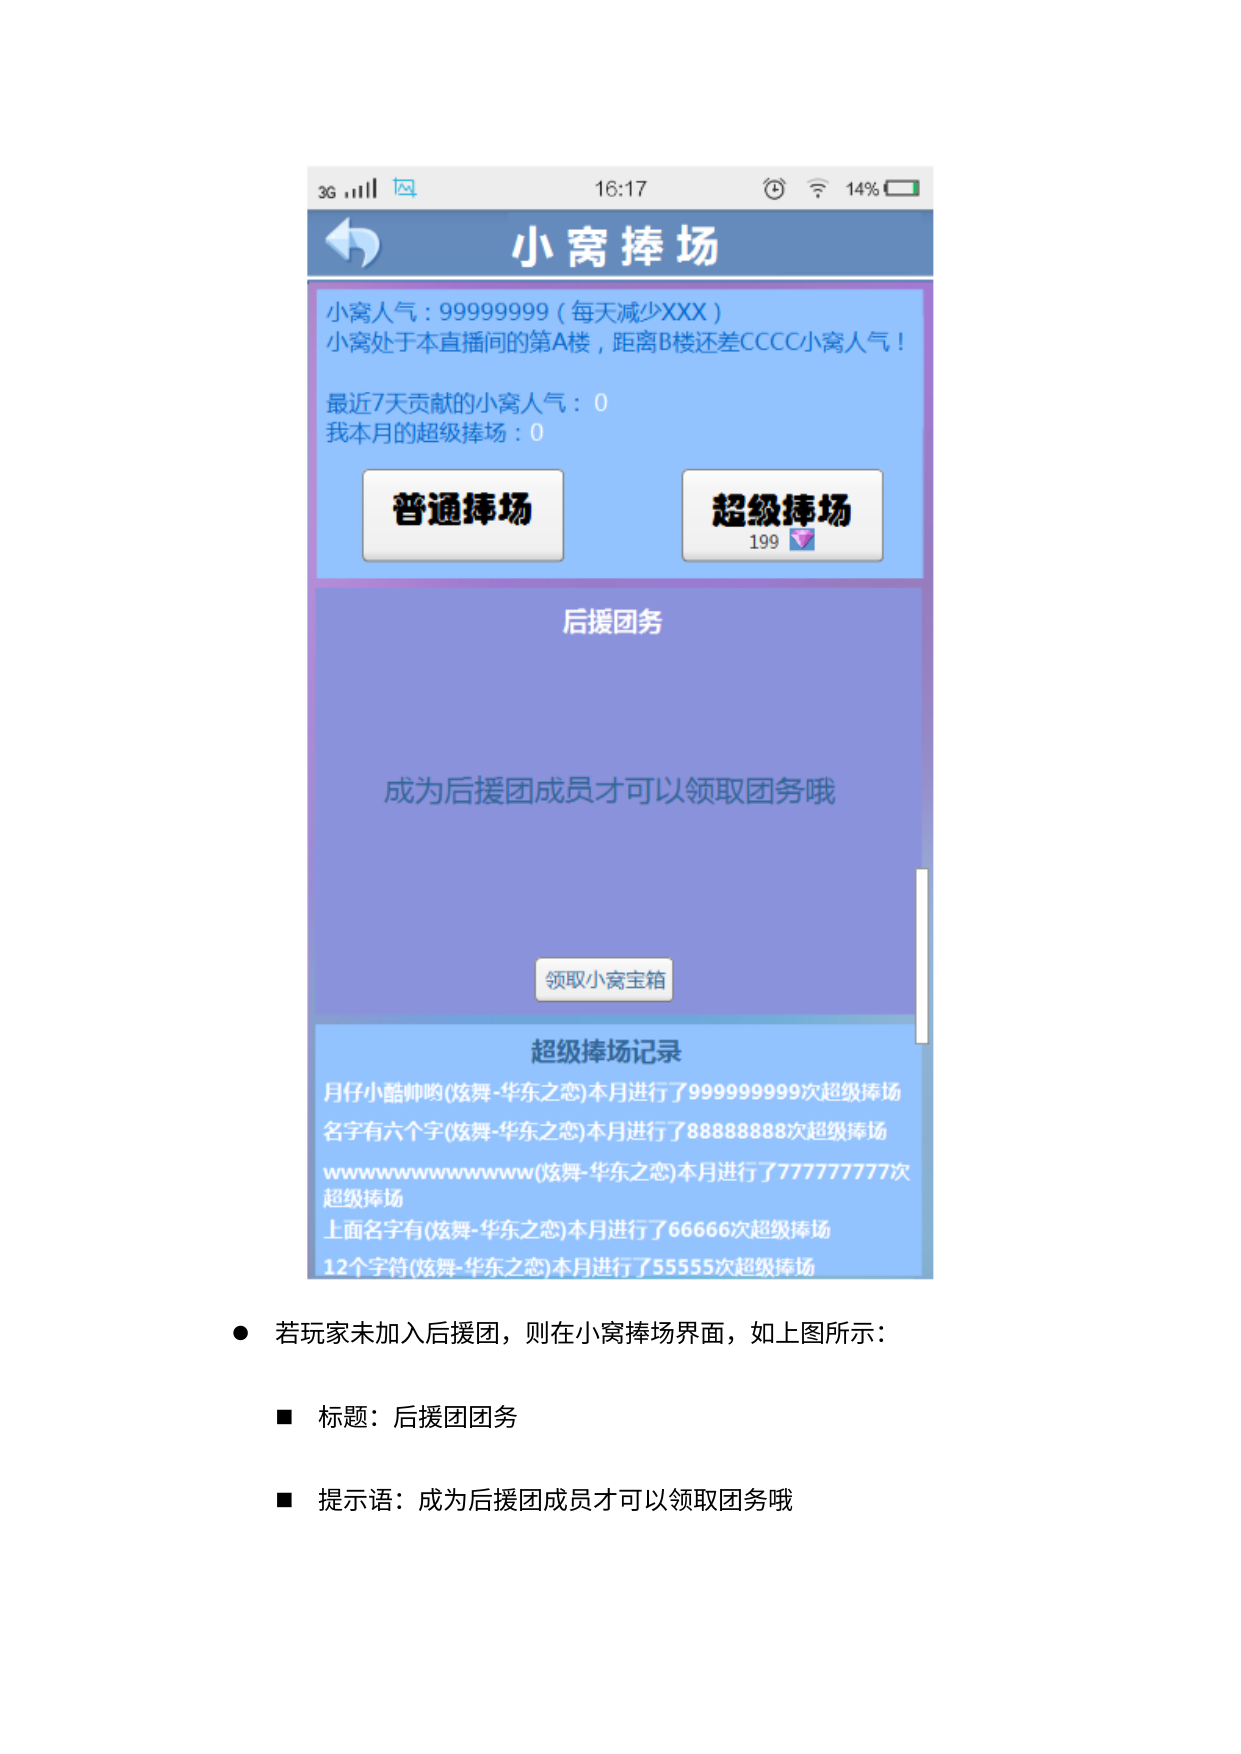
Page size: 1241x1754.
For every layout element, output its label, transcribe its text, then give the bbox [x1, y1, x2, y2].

picture [306, 162, 934, 1281]
list 若玩家未加入后援团，则在小窝捧场界面，如上图所示： [231, 1299, 1053, 1364]
list 标题：后援团团务 [275, 1383, 1053, 1448]
list 提示语：成为后援团成员才可以领取团务哦 [275, 1466, 1053, 1531]
